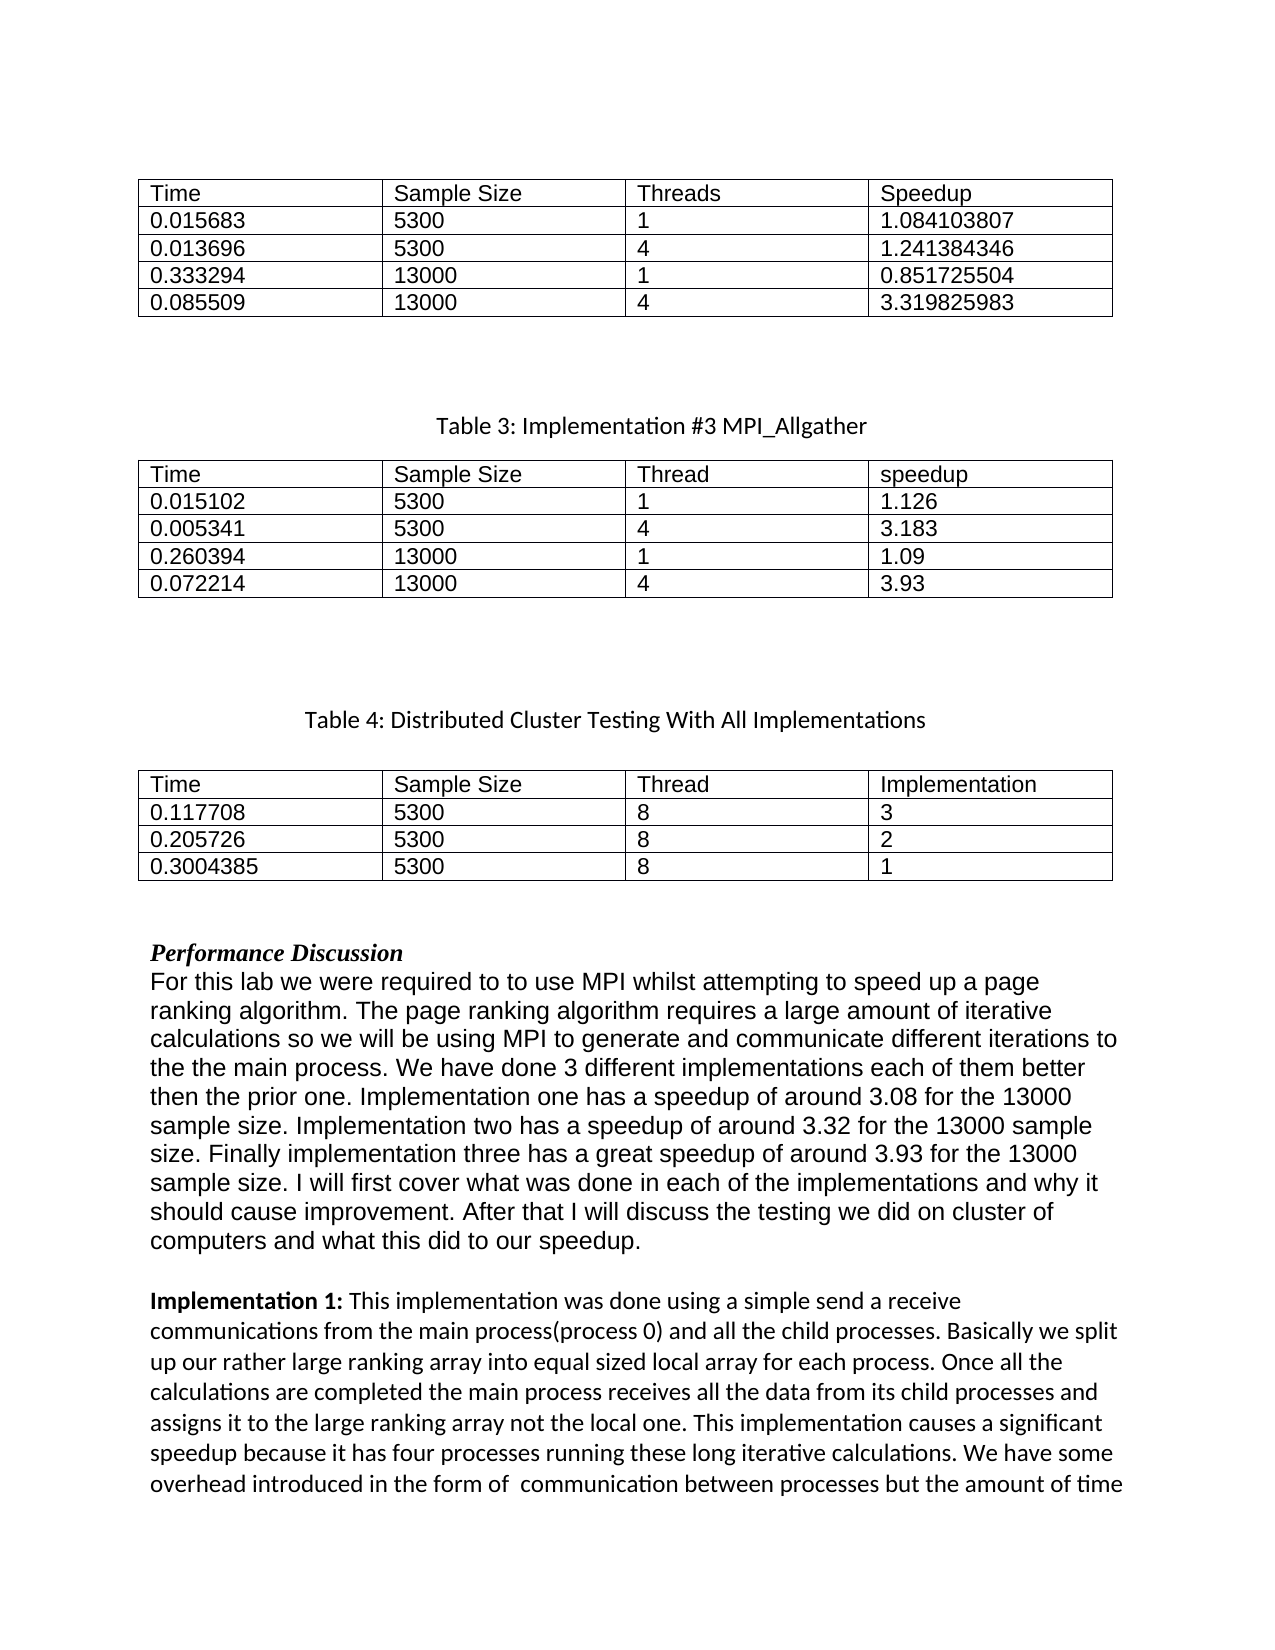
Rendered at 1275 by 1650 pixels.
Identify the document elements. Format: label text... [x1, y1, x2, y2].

table_header Speedup [869, 180, 1112, 206]
table_header Sample Size [383, 461, 625, 487]
table_cell 4 [626, 515, 868, 542]
table_cell 0.205726 [139, 826, 382, 852]
table_cell 0.072214 [139, 570, 382, 597]
table_cell 3.183 [869, 515, 1112, 542]
text For this lab we were required to to use MPI whilst attempting to speed up a page ranking algorithm. The page ranking algorithm requires a large amount of iterative calculations so we will be using MPI to generate and communicate different iterations to the the main process. We have done 3 different implementations each of them better then the prior one. Implementation one has a speedup of around 3.08 for the 13000 sample size. Implementation two has a speedup of around 3.32 for the 13000 sample size. Finally implementation three has a great speedup of around 3.93 for the 13000 sample size. I will first cover what was done in each of the implementations and why it should cause improvement. After that I will discuss the testing we did on cluster of computers and what this did to our speedup. [150, 967, 1125, 1254]
table_cell 1 [626, 488, 868, 514]
table_header Threads [626, 180, 868, 206]
table_cell 1.241384346 [869, 235, 1112, 261]
table_cell 3.93 [869, 570, 1112, 597]
table_cell 3.319825983 [869, 289, 1112, 316]
table_cell 3 [869, 799, 1112, 825]
table_cell 0.015683 [139, 207, 382, 233]
table_cell 0.851725504 [869, 262, 1112, 288]
table_header Implementation [869, 771, 1112, 797]
table_header Sample Size [383, 771, 625, 797]
table_cell 1.09 [869, 543, 1112, 569]
table_cell 1 [626, 262, 868, 288]
table_cell 4 [626, 570, 868, 597]
table_cell 5300 [383, 207, 625, 233]
table_cell 5300 [383, 826, 625, 852]
table_cell 5300 [383, 799, 625, 825]
table_header Thread [626, 461, 868, 487]
table_cell 1 [626, 207, 868, 233]
table_cell 8 [626, 799, 868, 825]
table_cell 5300 [383, 853, 625, 880]
table_header Time [139, 461, 382, 487]
table_header speedup [869, 461, 1112, 487]
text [150, 1285, 1125, 1499]
table_cell 0.3004385 [139, 853, 382, 880]
table_header Time [139, 180, 382, 206]
table_header Time [139, 771, 382, 797]
table_cell 13000 [383, 262, 625, 288]
table_cell 2 [869, 826, 1112, 852]
table_cell 4 [626, 235, 868, 261]
table_cell 0.085509 [139, 289, 382, 316]
table_cell 1 [869, 853, 1112, 880]
table_cell 13000 [383, 570, 625, 597]
table_cell 13000 [383, 289, 625, 316]
table_cell 1.084103807 [869, 207, 1112, 233]
table_cell 4 [626, 289, 868, 316]
table_header Sample Size [383, 180, 625, 206]
table_cell 0.117708 [139, 799, 382, 825]
table_cell 0.333294 [139, 262, 382, 288]
table_cell 13000 [383, 543, 625, 569]
table_cell 0.013696 [139, 235, 382, 261]
text Performance Discussion [150, 938, 1125, 967]
table_cell 1 [626, 543, 868, 569]
table_cell 0.015102 [139, 488, 382, 514]
table_cell 0.005341 [139, 515, 382, 542]
table_header Thread [626, 771, 868, 797]
table_cell 1.126 [869, 488, 1112, 514]
table_cell 5300 [383, 488, 625, 514]
table_cell 8 [626, 853, 868, 880]
table_cell 0.260394 [139, 543, 382, 569]
table_cell 5300 [383, 235, 625, 261]
table_cell 5300 [383, 515, 625, 542]
table_cell 8 [626, 826, 868, 852]
